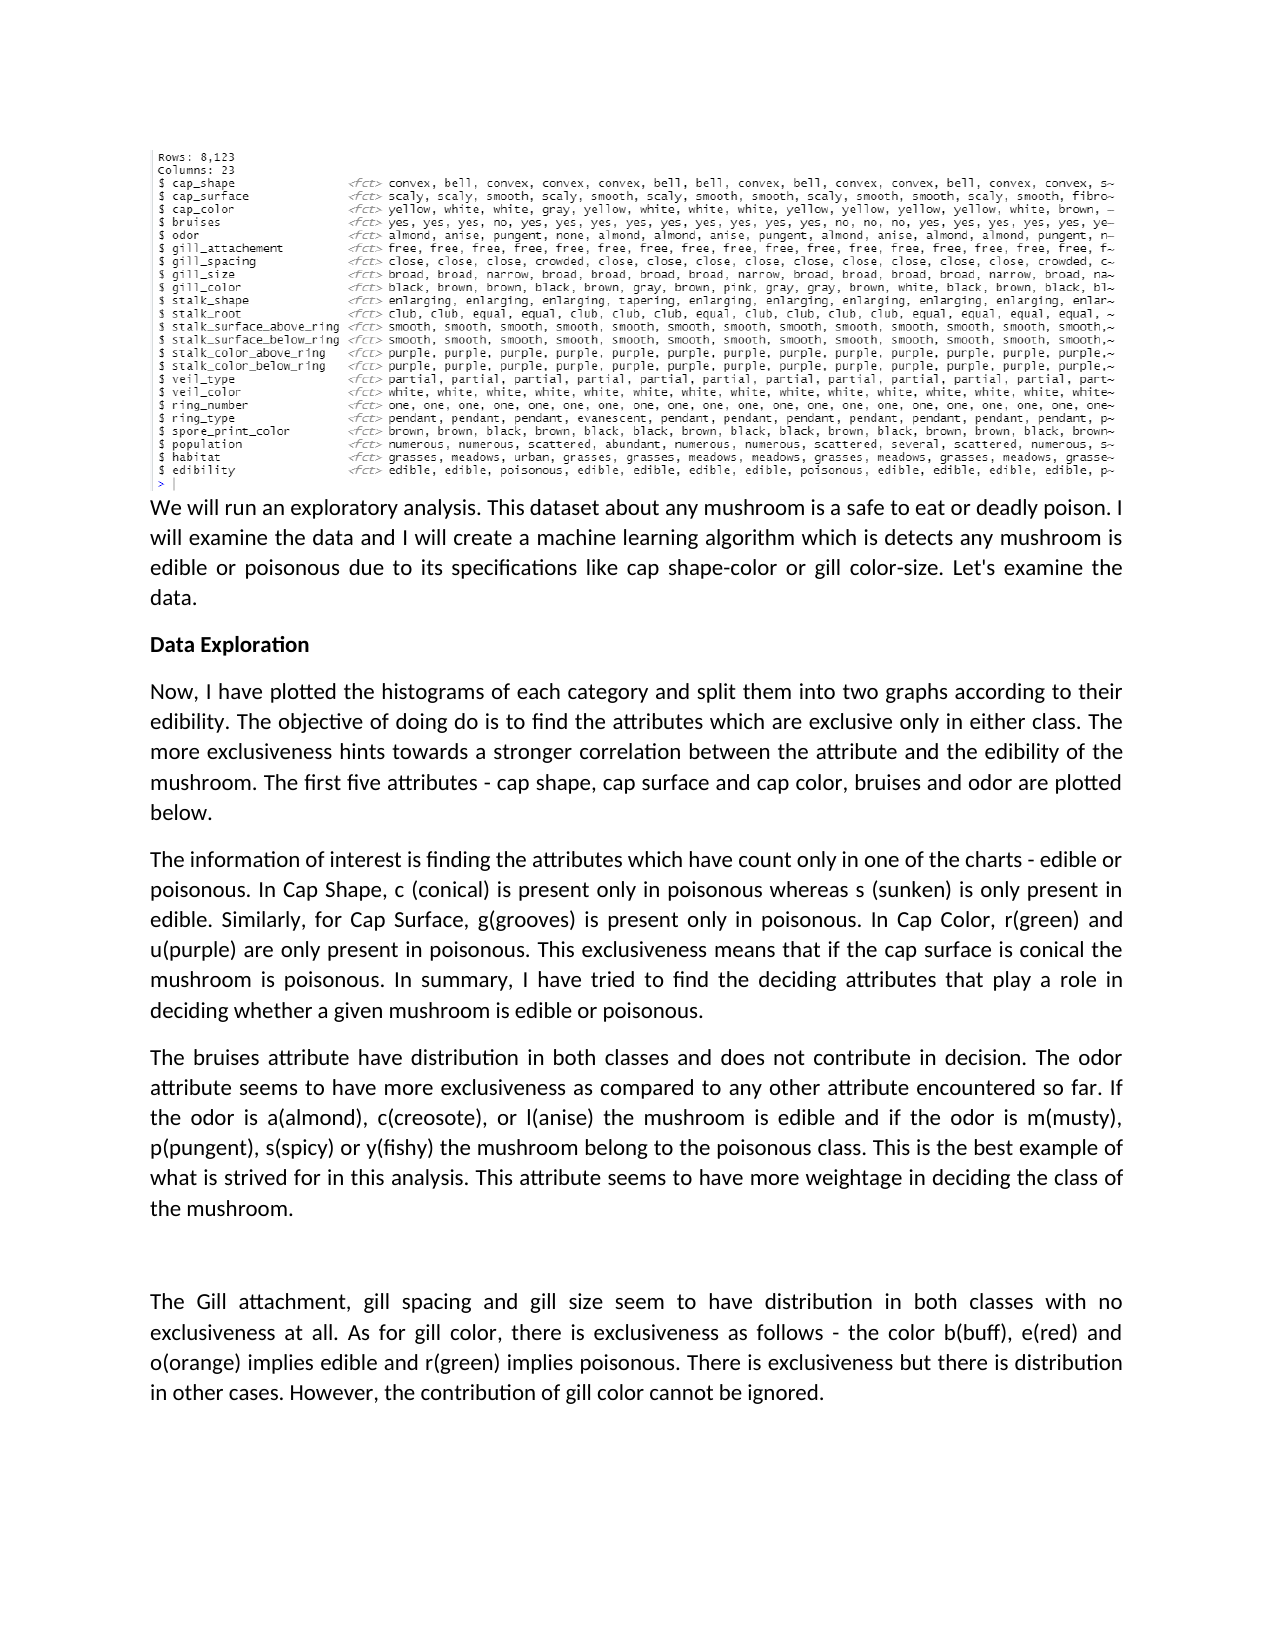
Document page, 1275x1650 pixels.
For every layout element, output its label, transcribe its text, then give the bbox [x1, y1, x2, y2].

text The information of interest is finding the attributes which have count only in one of the charts - edible or poisonous. In Cap Shape, c (conical) is present only in poisonous whereas s (sunken) is only present in edible. Similarly, for Cap Surface, g(grooves) is present only in poisonous. In Cap Color, r(green) and u(purple) are only present in poisonous. This exclusiveness means that if the cap surface is conical the mushroom is poisonous. In summary, I have tried to find the deciding attributes that play a role in deciding whether a given mushroom is edible or poisonous. [150, 845, 1125, 1024]
text Data Exploration [150, 630, 1125, 658]
picture [150, 150, 1125, 491]
text The Gill attachment, gill spacing and gill size seem to have distribution in both classes with no exclusiveness at all. As for gill color, there is exclusiveness as follows - the color b(buff), e(red) and o(orange) implies edible and r(green) implies poisonous. There is exclusiveness but there is distribution in other cases. However, the contribution of gill color cannot be ignored. [150, 1287, 1125, 1406]
text Now, I have plotted the histograms of each category and split them into two graphs according to their edibility. The objective of doing do is to find the attributes which are exclusive only in either class. The more exclusiveness hints towards a stronger correlation between the attribute and the edibility of the mushroom. The first five attributes - cap shape, cap surface and cap color, bruises and odor are plotted below. [150, 677, 1125, 826]
text The bruises attribute have distribution in both classes and does not contribute in decision. The odor attribute seems to have more exclusiveness as compared to any other attribute encountered so far. If the odor is a(almond), c(creosote), or l(anise) the mushroom is edible and if the odor is m(musty), p(pungent), s(spicy) or y(fishy) the mushroom belong to the poisonous class. This is the best example of what is strived for in this analysis. This attribute seems to have more weightage in deciding the class of the mushroom. [150, 1043, 1125, 1222]
text We will run an exploratory analysis. This dataset about any mushroom is a safe to eat or deadly poison. I will examine the data and I will create a machine learning algorithm which is detects any mushroom is edible or poisonous due to its specifications like cap shape-color or gill color-size. Let's examine the data. [150, 491, 1125, 611]
